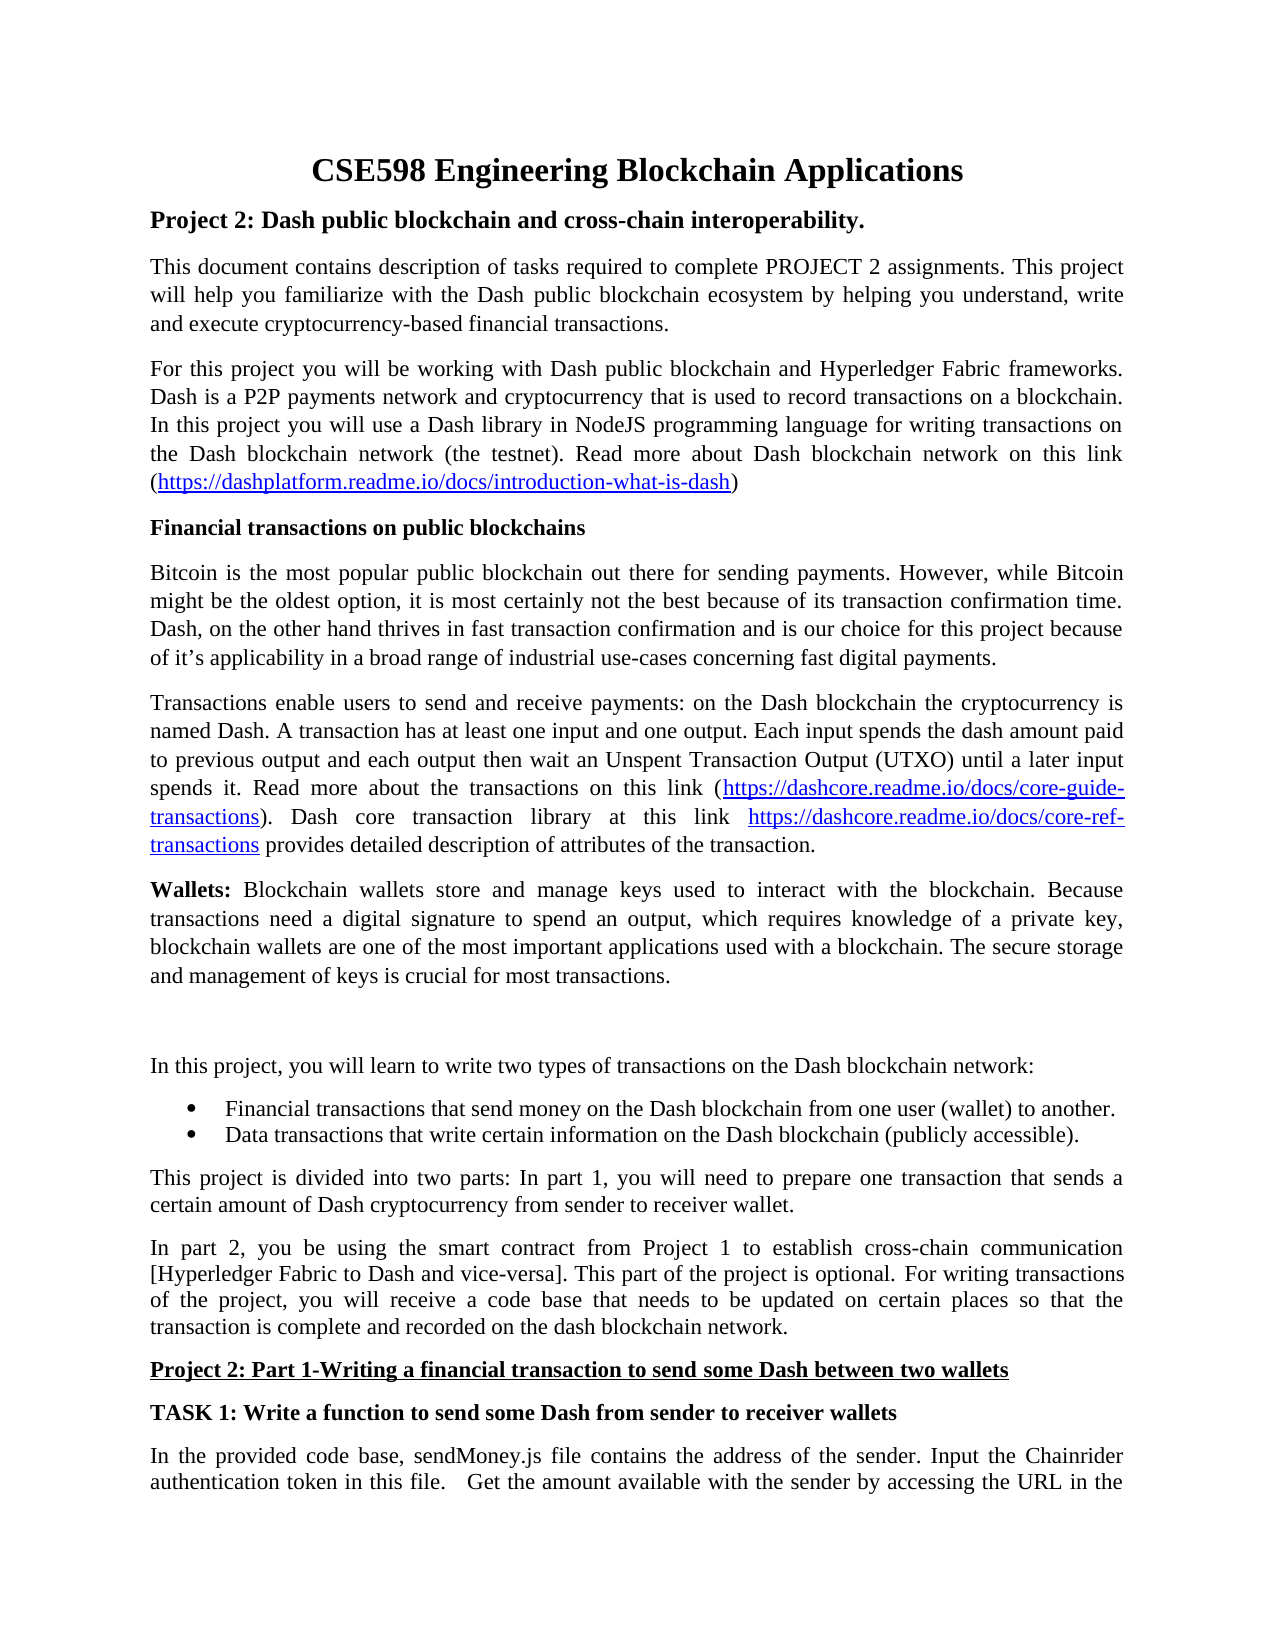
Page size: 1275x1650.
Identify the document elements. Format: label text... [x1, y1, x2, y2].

text In part 2, you be using the smart contract from Project 1 to establish cross-chain communication [Hyperledger Fabric to Dash and vice-versa]. This part of the project is optional. For writing transactions of the project, you will receive a code base that needs to be updated on certain places so that the transaction is complete and recorded on the dash blockchain network. [150, 1234, 1125, 1339]
list Data transactions that write certain information on the Dash blockchain (publicly accessible). [187, 1121, 1125, 1148]
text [150, 1442, 1125, 1494]
text Project 2: Dash public blockchain and cross-chain interoperability. [150, 205, 1125, 234]
text This document contains description of tasks required to complete PROJECT 2 assignments. This project will help you familiarize with the Dash public blockchain ecosystem by helping you understand, write and execute cryptocurrency-based financial transactions. [150, 253, 1125, 336]
list Financial transactions that send money on the Dash blockchain from one user (wallet) to another. [187, 1095, 1125, 1121]
text Bitcoin is the most popular public blockchain out there for sending payments. However, while Bitcoin might be the oldest option, it is most certainly not the best because of its transaction confirmation time. Dash, on the other hand thrives in fast transaction confirmation and is our choice for this project because of it’s applicability in a broad range of industrial use-cases concerning fast digital payments. [150, 559, 1125, 670]
text This project is divided into two parts: In part 1, you will need to prepare one transaction that sends a certain amount of Dash cryptocurrency from sender to receiver wallet. [150, 1164, 1125, 1217]
text For this project you will be working with Dash public blockchain and Hyperledger Fabric frameworks. Dash is a P2P payments network and cryptocurrency that is used to record transactions on a blockchain. In this project you will use a Dash library in NodeJS programming language for writing transactions on the Dash blockchain network (the testnet). Read more about Dash blockchain network on this link (https://dashplatform.readme.io/docs/introduction-what-is-dash) [150, 355, 1125, 495]
text Transactions enable users to send and receive payments: on the Dash blockchain the cryptocurrency is named Dash. A transaction has at least one input and one output. Each input spends the dash amount paid to previous output and each output then wait an Unspent Transaction Output (UTXO) until a later input spends it. Read more about the transactions on this link (https://dashcore.readme.io/docs/core-guide-transactions). Dash core transaction library at this link https://dashcore.readme.io/docs/core-ref-transactions provides detailed description of attributes of the transaction. [150, 689, 1125, 858]
text Project 2: Part 1-Writing a financial transaction to send some Dash between two wallets [150, 1356, 1125, 1382]
text TASK 1: Write a function to send some Dash from sender to receiver wallets [150, 1399, 1125, 1425]
text Wallets: Blockchain wallets store and manage keys used to interact with the blockchain. Because transactions need a digital signature to spend an output, which requires knowledge of a private key, blockchain wallets are one of the most important applications used with a blockchain. The secure storage and management of keys is crucial for most transactions. [150, 876, 1125, 988]
text CSE598 Engineering Blockchain Applications [150, 150, 1125, 188]
text Financial transactions on public blockchains [150, 513, 1125, 540]
text In this project, you will learn to write two types of transactions on the Dash blockchain network: [150, 1052, 1125, 1078]
